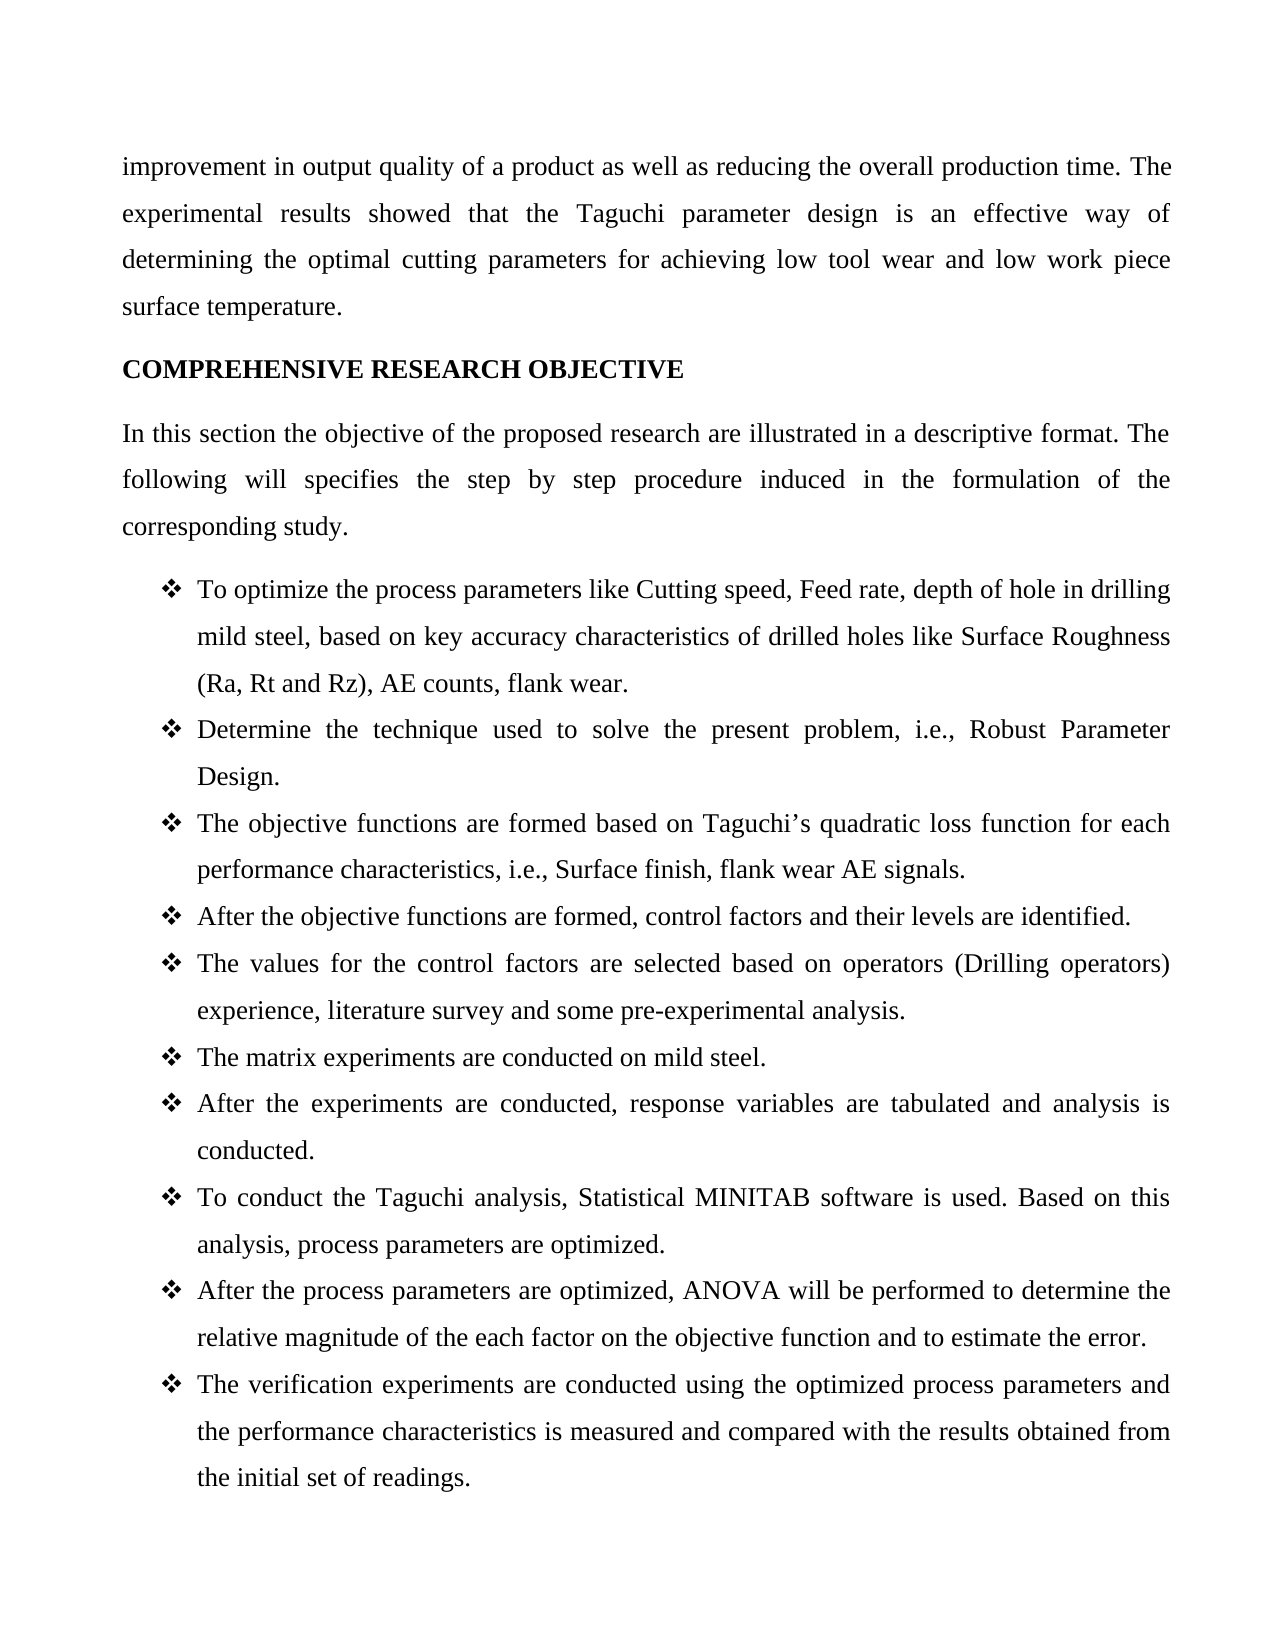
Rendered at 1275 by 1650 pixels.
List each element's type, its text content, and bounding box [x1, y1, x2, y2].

list After the objective functions are formed, control factors and their levels are identified. [159, 900, 1172, 932]
list The matrix experiments are conducted on mild steel. [159, 1041, 1172, 1072]
list After the process parameters are optimized, ANOVA will be performed to determine the relative magnitude of the each factor on the objective function and to estimate the error. [159, 1274, 1172, 1352]
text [122, 150, 1172, 321]
list The values for the control factors are selected based on operators (Drilling operators) experience, literature survey and some pre-experimental analysis. [159, 947, 1172, 1025]
text In this section the objective of the proposed research are illustrated in a descriptive format. The following will specifies the step by step procedure induced in the formulation of the corresponding study. [122, 417, 1172, 541]
list To optimize the process parameters like Cutting speed, Feed rate, depth of hole in drilling mild steel, based on key accuracy characteristics of drilled holes like Surface Roughness (Ra, Rt and Rz), AE counts, flank wear. [159, 573, 1172, 698]
list The objective functions are formed based on Taguchi’s quadratic loss function for each performance characteristics, i.e., Surface finish, flank wear AE signals. [159, 807, 1172, 885]
list After the experiments are conducted, response variables are tabulated and analysis is conducted. [159, 1087, 1172, 1165]
list Determine the technique used to solve the present problem, i.e., Robust Parameter Design. [159, 713, 1172, 791]
list The verification experiments are conducted using the optimized process parameters and the performance characteristics is measured and compared with the results obtained from the initial set of readings. [159, 1368, 1172, 1492]
text COMPREHENSIVE RESEARCH OBJECTIVE [122, 353, 1172, 384]
list To conduct the Taguchi analysis, Statistical MINITAB software is used. Based on this analysis, process parameters are optimized. [159, 1181, 1172, 1259]
